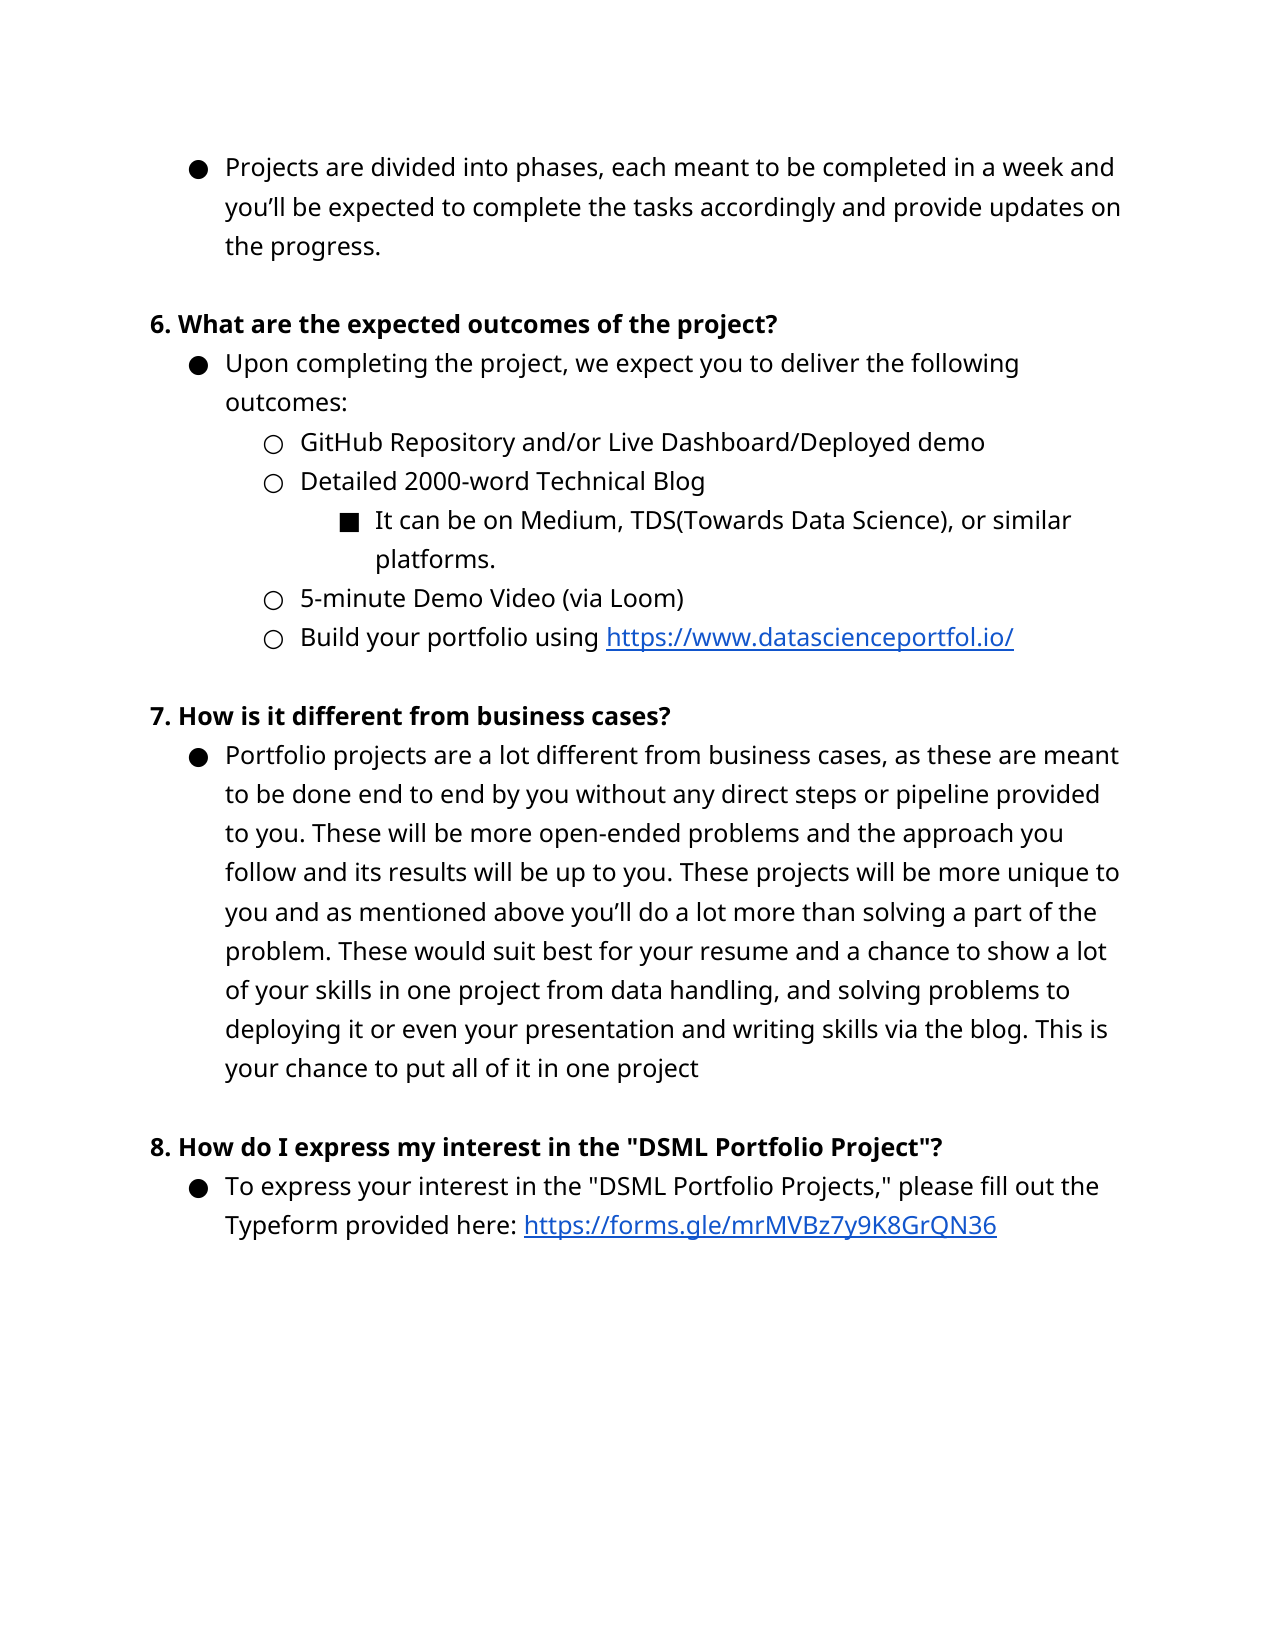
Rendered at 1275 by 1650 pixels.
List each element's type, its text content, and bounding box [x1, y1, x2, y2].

list Detailed 2000-word Technical Blog [262, 463, 1125, 497]
list GitHub Repository and/or Live Dashboard/Deployed demo [262, 424, 1125, 458]
text 7. How is it different from business cases? [150, 698, 1125, 732]
text 6. What are the expected outcomes of the project? [150, 307, 1125, 341]
list Projects are divided into phases, each meant to be completed in a week and you’ll be expected to complete the tasks accordingly and provide updates on the progress. [187, 150, 1125, 262]
list Build your portfolio using https://www.datascienceportfol.io/ [262, 620, 1125, 654]
list It can be on Medium, TDS(Towards Data Science), or similar platforms. [337, 502, 1125, 576]
list 5-minute Demo Video (via Loom) [262, 581, 1125, 615]
list To express your interest in the "DSML Portfolio Projects," please fill out the Typeform provided here: https://forms.gle/mrMVBz7y9K8GrQN36 [187, 1168, 1125, 1242]
list Upon completing the project, we expect you to deliver the following outcomes: [187, 346, 1125, 419]
list Portfolio projects are a lot different from business cases, as these are meant to be done end to end by you without any direct steps or pipeline provided to you. These will be more open-ended problems and the approach you follow and its results will be up to you. These projects will be more unique to you and as mentioned above you’ll do a lot more than solving a part of the problem. These would suit best for your resume and a chance to show a lot of your skills in one project from data handling, and solving problems to deploying it or even your presentation and writing skills via the blog. This is your chance to put all of it in one project [187, 737, 1125, 1085]
text 8. How do I express my interest in the "DSML Portfolio Project"? [150, 1129, 1125, 1163]
